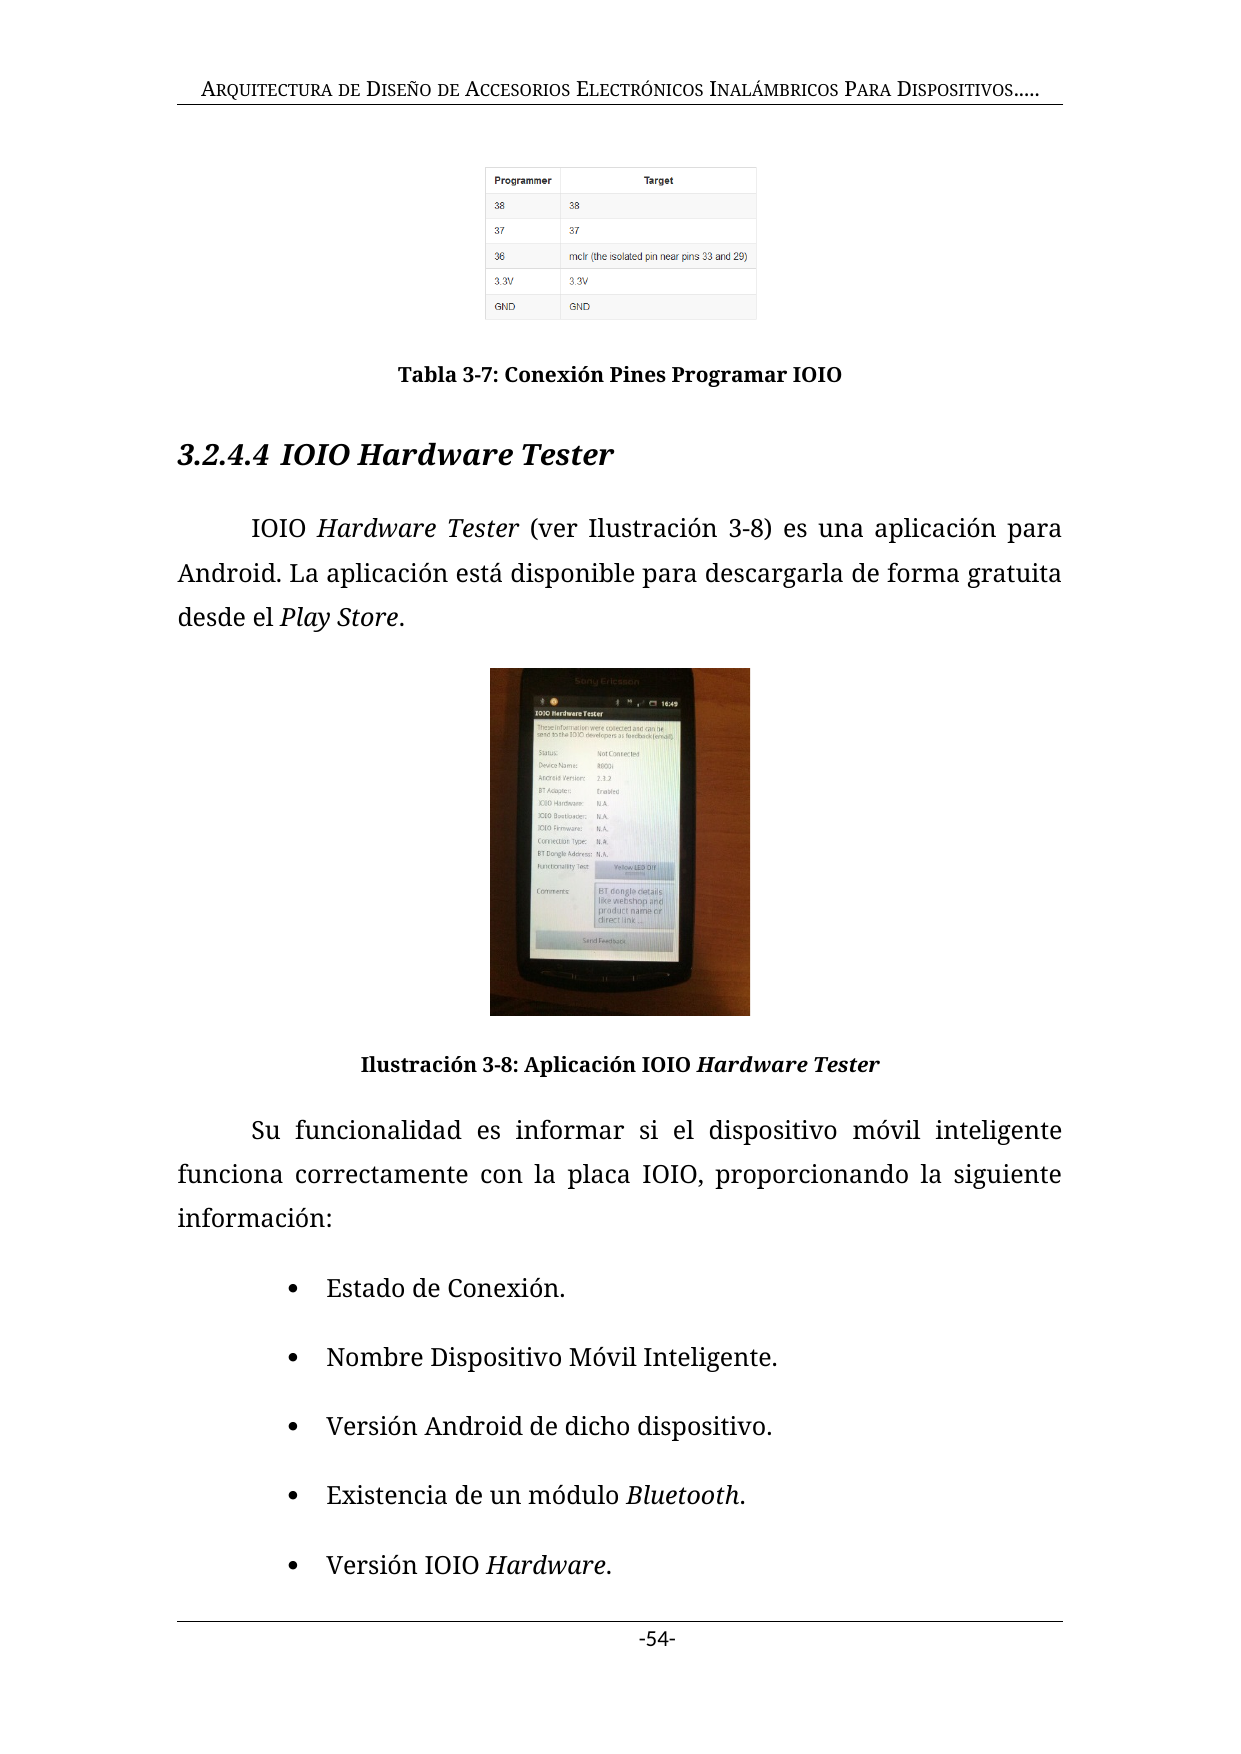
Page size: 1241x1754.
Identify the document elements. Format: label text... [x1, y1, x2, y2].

text Ilustración 3-8: Aplicación IOIO Hardware Tester [177, 1051, 1063, 1079]
text Su funcionalidad es informar si el dispositivo móvil inteligente funciona correctamente con la placa IOIO, proporcionando la siguiente información: [177, 1112, 1063, 1235]
picture [479, 165, 762, 325]
list Nombre Dispositivo Móvil Inteligente. [288, 1339, 1063, 1373]
text IOIO Hardware Tester (ver Ilustración 3-8) es una aplicación para Android. La aplicación está disponible para descargarla de forma gratuita desde el Play Store. [177, 511, 1063, 633]
list Versión IOIO Hardware. [288, 1547, 1063, 1581]
picture [490, 668, 750, 1016]
list Existencia de un módulo Bluetooth. [288, 1478, 1063, 1512]
list Estado de Conexión. [288, 1270, 1063, 1304]
list Versión Android de dicho dispositivo. [288, 1409, 1063, 1443]
subtitle IOIO Hardware Tester [177, 434, 1063, 474]
text Tabla 3-7: Conexión Pines Programar IOIO [177, 360, 1063, 388]
